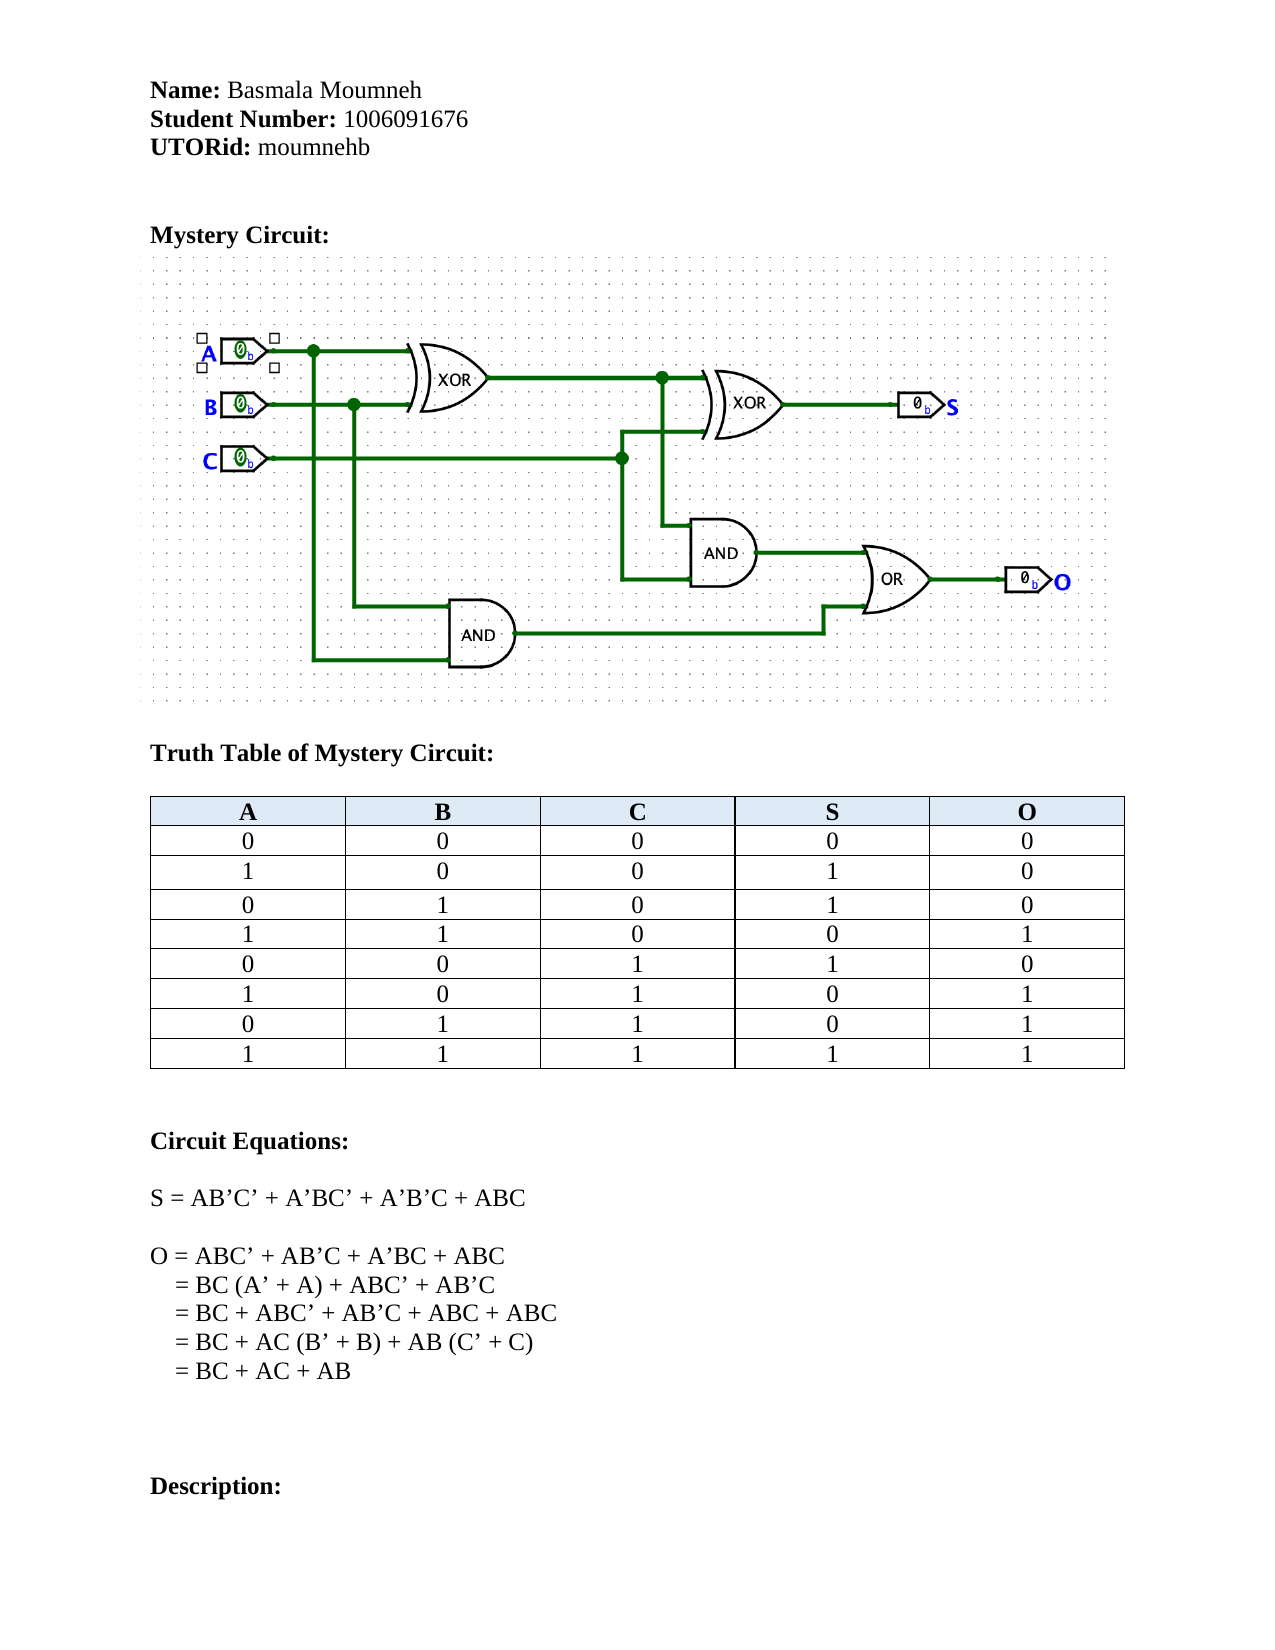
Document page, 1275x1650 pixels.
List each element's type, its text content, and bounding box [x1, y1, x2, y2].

text Truth Table of Mystery Circuit: [150, 738, 1125, 767]
table_cell 0 [346, 949, 540, 978]
table_header S [736, 797, 929, 825]
table_cell 1 [151, 979, 345, 1008]
text Description: [150, 1471, 1125, 1500]
table_cell 1 [541, 949, 734, 978]
table_cell 1 [736, 890, 929, 918]
table_cell 0 [541, 826, 734, 855]
table_cell 0 [541, 856, 734, 889]
text Circuit Equations: [150, 1126, 1125, 1155]
table_cell 0 [930, 856, 1124, 889]
table_cell 1 [151, 920, 345, 948]
table_cell 0 [151, 890, 345, 918]
table_cell 1 [346, 890, 540, 918]
table_cell 1 [151, 856, 345, 889]
table_cell 0 [346, 856, 540, 889]
text = BC + AC (B’ + B) + AB (C’ + C) [150, 1327, 1125, 1356]
text O = ABC’ + AB’C + A’BC + ABC [150, 1241, 1125, 1270]
table_cell 1 [541, 1009, 734, 1038]
text S = AB’C’ + A’BC’ + A’B’C + ABC [150, 1183, 1125, 1212]
table_cell 1 [541, 1039, 734, 1067]
table_cell 0 [346, 826, 540, 855]
table_cell 1 [736, 1039, 929, 1067]
table_cell 1 [346, 920, 540, 948]
table_cell 1 [930, 1009, 1124, 1038]
table_header B [346, 797, 540, 825]
table_cell 0 [736, 1009, 929, 1038]
table_header A [151, 797, 345, 825]
table_cell 0 [736, 920, 929, 948]
table_cell 1 [736, 949, 929, 978]
table_cell 0 [541, 920, 734, 948]
picture [139, 256, 1109, 702]
table_cell 0 [930, 949, 1124, 978]
table_cell 0 [736, 979, 929, 1008]
table_cell 1 [346, 1039, 540, 1067]
table_cell 0 [151, 826, 345, 855]
table_cell 0 [541, 890, 734, 918]
table_header O [930, 797, 1124, 825]
text = BC + AC + AB [150, 1356, 1125, 1385]
table_cell 1 [151, 1039, 345, 1067]
text Mystery Circuit: [150, 221, 1125, 249]
table_header C [541, 797, 734, 825]
table_cell 1 [930, 1039, 1124, 1067]
table_cell 0 [346, 979, 540, 1008]
table_cell 0 [151, 949, 345, 978]
table_cell 1 [736, 856, 929, 889]
table_cell 1 [930, 920, 1124, 948]
table_cell 0 [736, 826, 929, 855]
table_cell 1 [346, 1009, 540, 1038]
table_cell 1 [541, 979, 734, 1008]
text = BC + ABC’ + AB’C + ABC + ABC [150, 1298, 1125, 1327]
table_cell 0 [930, 826, 1124, 855]
table_cell 0 [151, 1009, 345, 1038]
text = BC (A’ + A) + ABC’ + AB’C [150, 1270, 1125, 1298]
table_cell 0 [930, 890, 1124, 918]
table_cell 1 [930, 979, 1124, 1008]
